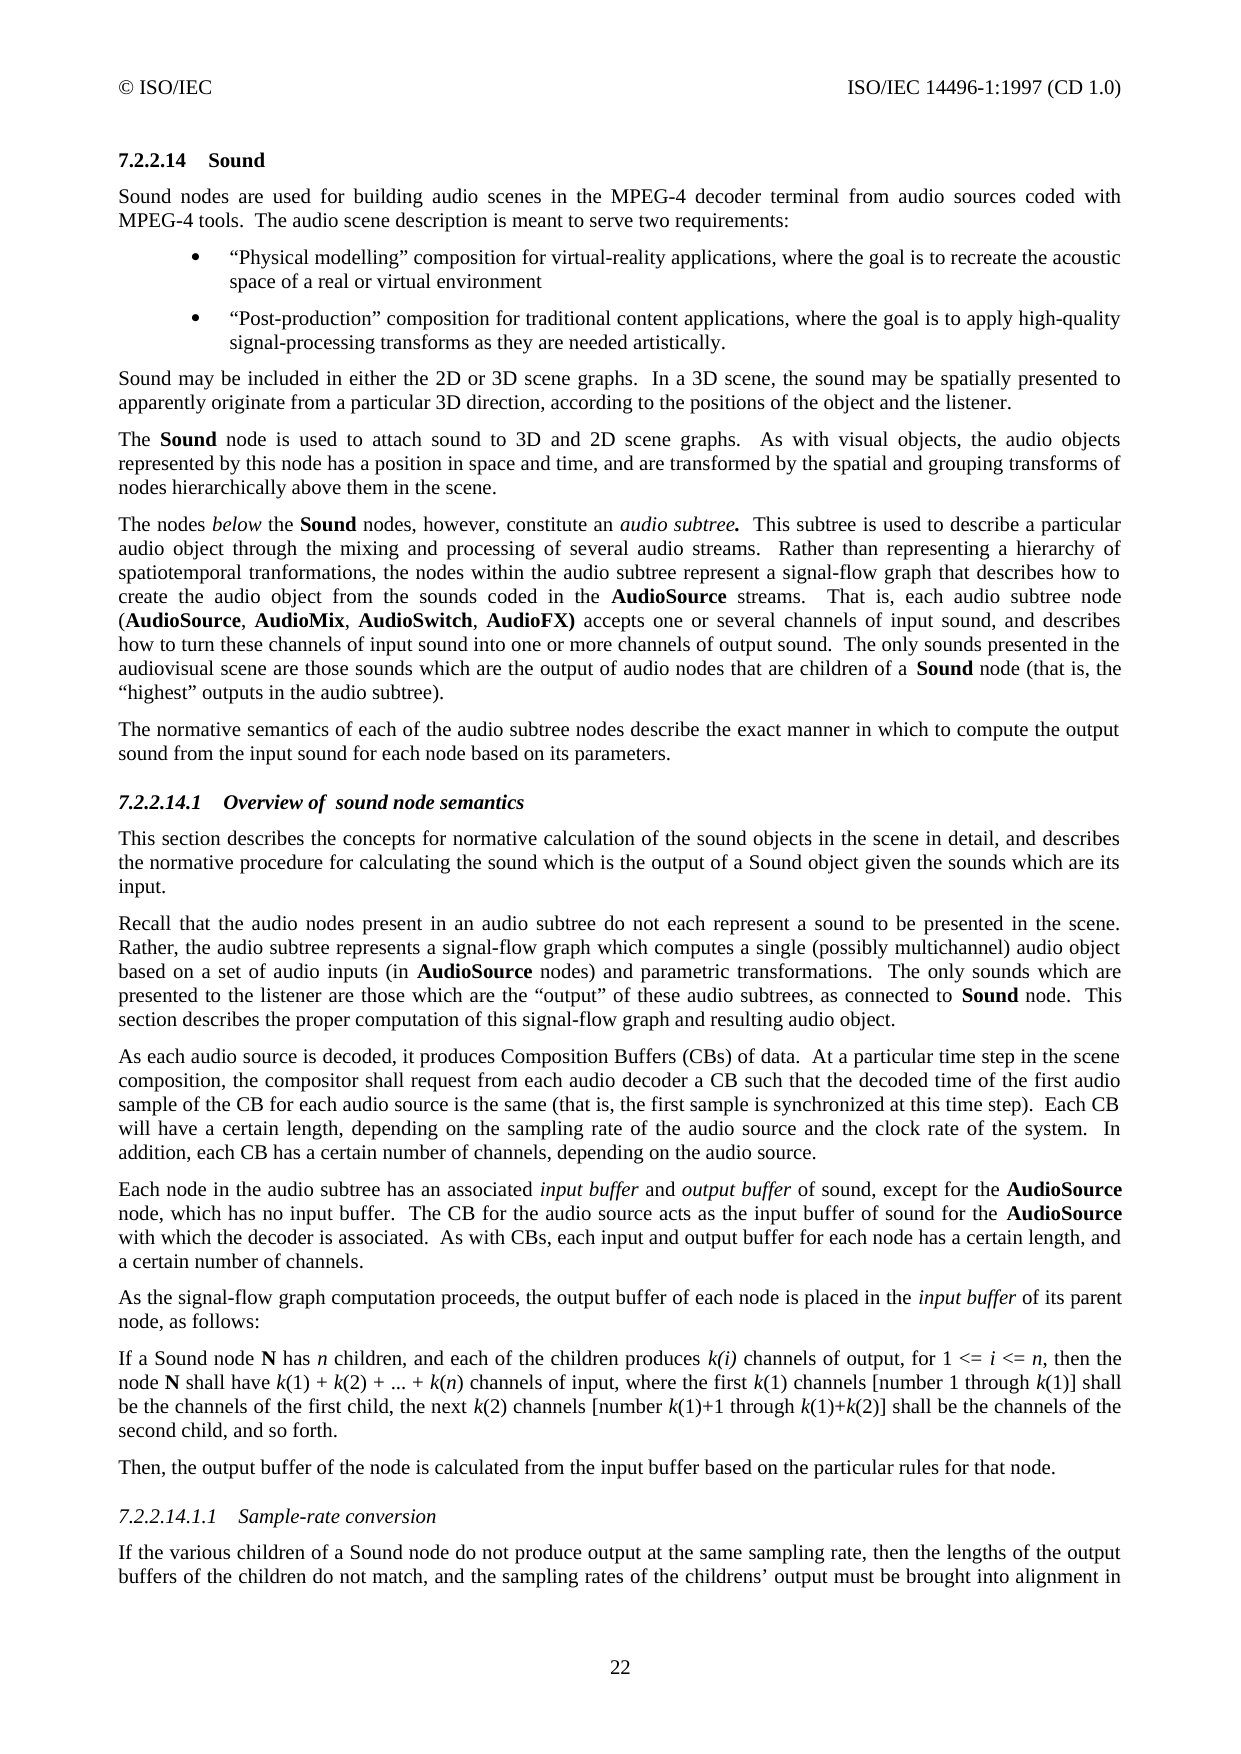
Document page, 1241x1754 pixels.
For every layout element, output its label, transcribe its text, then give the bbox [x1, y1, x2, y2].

subtitle 7.2.2.14.1.1 Sample-rate conversion [118, 1504, 1122, 1528]
text Sound nodes are used for building audio scenes in the MPEG-4 decoder terminal from audio sources coded with MPEG-4 tools. The audio scene description is meant to serve two requirements: [118, 184, 1122, 232]
text Each node in the audio subtree has an associated input buffer and output buffer of sound, except for the AudioSource node, which has no input buffer. The CB for the audio source acts as the input buffer of sound for the AudioSource with which the decoder is associated. As with CBs, each input and output buffer for each node has a certain length, and a certain number of channels. [118, 1176, 1122, 1273]
text This section describes the concepts for normative calculation of the sound objects in the scene in detail, and describes the normative procedure for calculating the sound which is the output of a Sound object given the sounds which are its input. [118, 826, 1122, 898]
text If a Sound node N has n children, and each of the children produces k(i) channels of output, for 1 <= i <= n, then the node N shall have k(1) + k(2) + ... + k(n) channels of input, where the first k(1) channels [number 1 through k(1)] shall be the channels of the first child, the next k(2) channels [number k(1)+1 through k(1)+k(2)] shall be the channels of the second child, and so forth. [118, 1346, 1122, 1442]
text The nodes below the Sound nodes, however, constitute an audio subtree. This subtree is used to describe a particular audio object through the mixing and processing of several audio streams. Rather than representing a hierarchy of spatiotemporal tranformations, the nodes within the audio subtree represent a signal-flow graph that describes how to create the audio object from the sounds coded in the AudioSource streams. That is, each audio subtree node (AudioSource, AudioMix, AudioSwitch, AudioFX) accepts one or several channels of input sound, and describes how to turn these channels of input sound into one or more channels of output sound. The only sounds presented in the audiovisual scene are those sounds which are the output of audio nodes that are children of a Sound node (that is, the “highest” outputs in the audio subtree). [118, 511, 1122, 704]
text Recall that the audio nodes present in an audio subtree do not each represent a sound to be presented in the scene. Rather, the audio subtree represents a signal-flow graph which computes a single (possibly multichannel) audio object based on a set of audio inputs (in AudioSource nodes) and parametric transformations. The only sounds which are presented to the listener are those which are the “output” of these audio subtrees, as connected to Sound node. This section describes the proper computation of this signal-flow graph and resulting audio object. [118, 911, 1122, 1031]
text As the signal-flow graph computation proceeds, the output buffer of each node is placed in the input buffer of its parent node, as follows: [118, 1285, 1122, 1333]
text As each audio source is decoded, it produces Composition Buffers (CBs) of data. At a particular time step in the scene composition, the compositor shall request from each audio decoder a CB such that the decoded time of the first audio sample of the CB for each audio source is the same (that is, the first sample is synchronized at this time step). Each CB will have a certain length, depending on the sampling rate of the audio source and the clock rate of the system. In addition, each CB has a certain number of channels, depending on the audio source. [118, 1044, 1122, 1164]
text Then, the output buffer of the node is calculated from the input buffer based on the particular rules for that node. [118, 1454, 1122, 1479]
list “Post-production” composition for traditional content applications, where the goal is to apply high-quality signal-processing transforms as they are needed artistically. [192, 306, 1122, 354]
text The Sound node is used to attach sound to 3D and 2D scene graphs. As with visual objects, the audio objects represented by this node has a position in space and time, and are transformed by the spatial and grouping transforms of nodes hierarchically above them in the scene. [118, 427, 1122, 499]
subtitle 7.2.2.14 Sound [118, 148, 1122, 172]
text Sound may be included in either the 2D or 3D scene graphs. In a 3D scene, the sound may be spatially presented to apparently originate from a particular 3D direction, according to the positions of the object and the listener. [118, 366, 1122, 414]
subtitle 7.2.2.14.1 Overview of sound node semantics [118, 789, 1122, 814]
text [118, 1540, 1122, 1588]
list “Physical modelling” composition for virtual-reality applications, where the goal is to recreate the acoustic space of a real or virtual environment [192, 245, 1122, 293]
text The normative semantics of each of the audio subtree nodes describe the exact manner in which to compute the output sound from the input sound for each node based on its parameters. [118, 716, 1122, 764]
